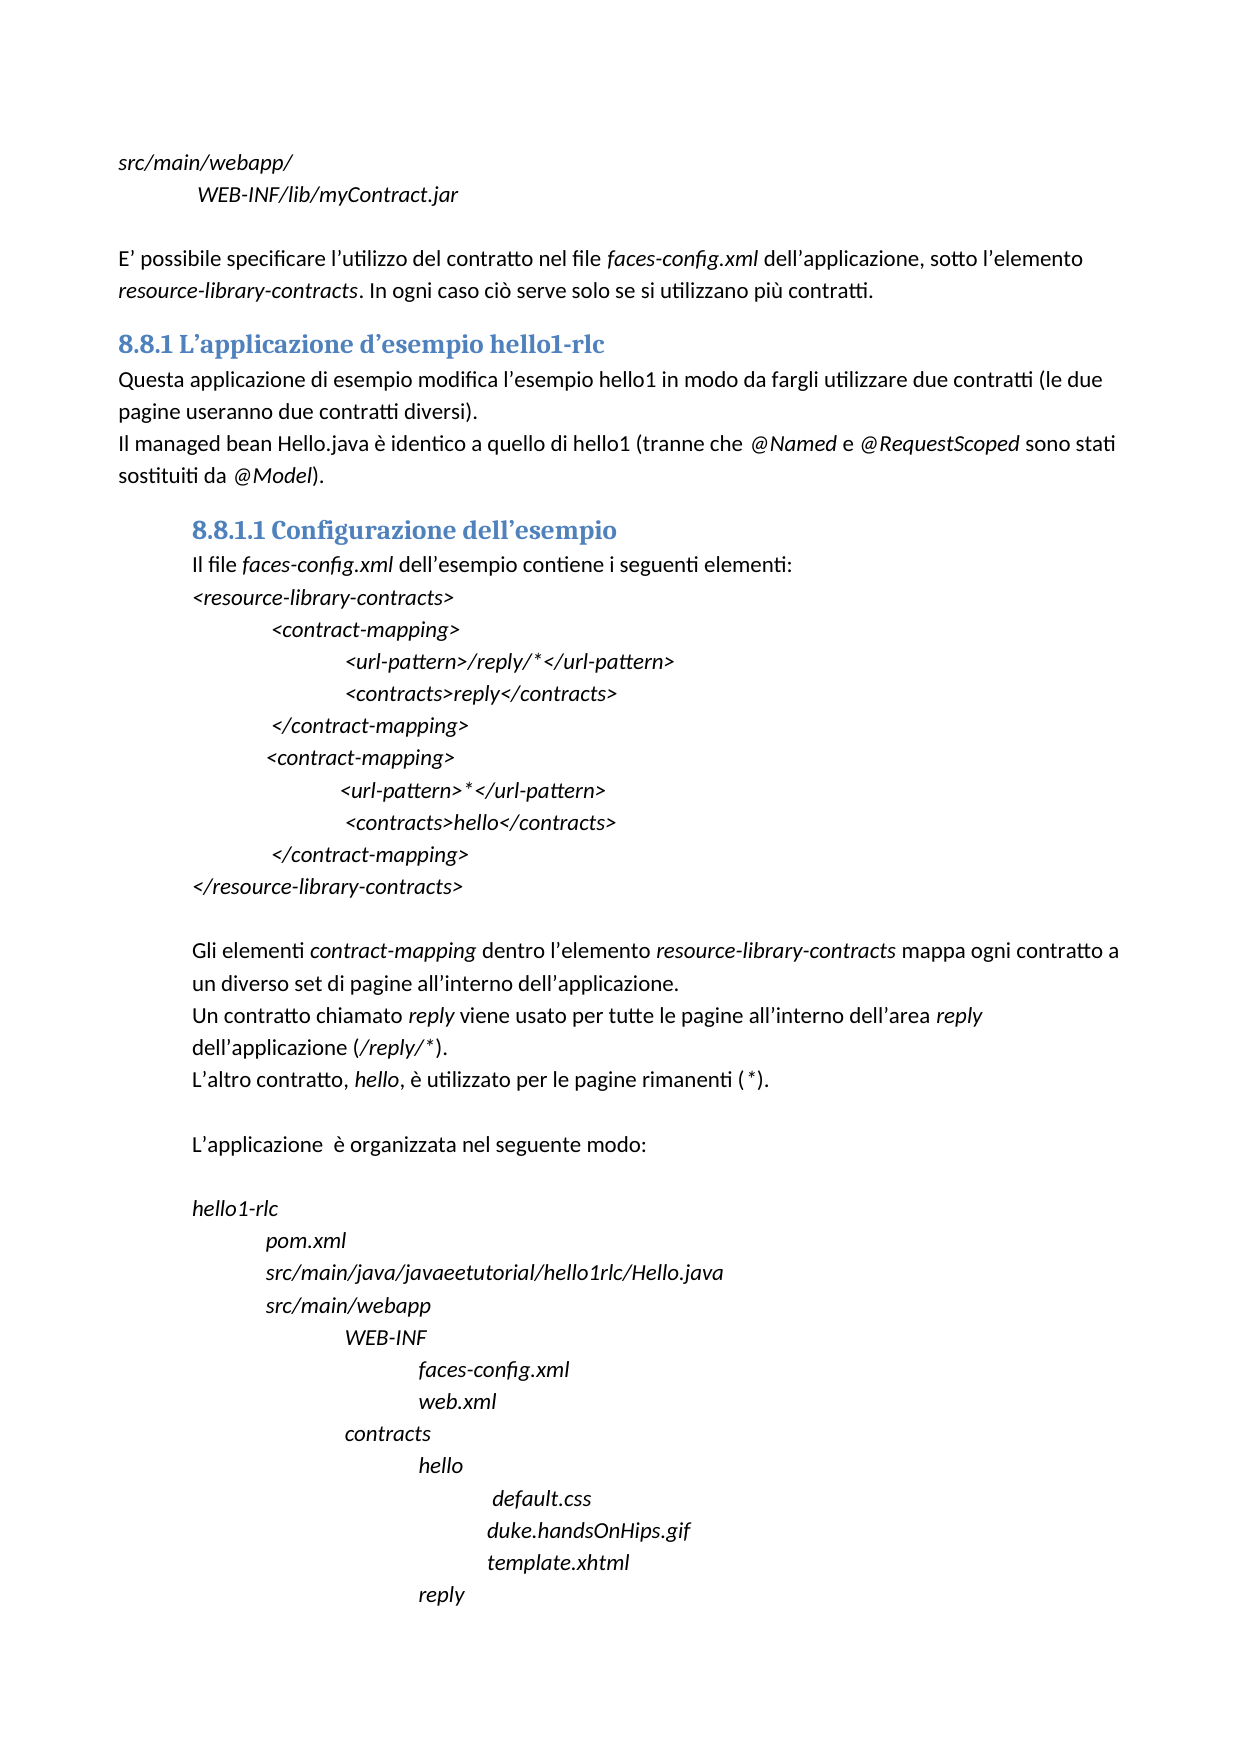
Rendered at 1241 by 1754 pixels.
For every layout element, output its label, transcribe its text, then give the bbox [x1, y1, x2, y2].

text <url-pattern>*</url-pattern> [118, 776, 1122, 804]
text duke.handsOnHips.gif [192, 1516, 1122, 1544]
text E’ possibile specificare l’utilizzo del contratto nel file faces-config.xml dell’applicazione, sotto l’elemento resource-library-contracts. In ogni caso ciò serve solo se si utilizzano più contratti. [118, 244, 1122, 304]
text L’altro contratto, hello, è utilizzato per le pagine rimanenti (*). [192, 1065, 1122, 1093]
text </contract-mapping> [192, 711, 1122, 739]
text <contract-mapping> [192, 615, 1122, 643]
text src/main/webapp [192, 1291, 1122, 1319]
text </resource-library-contracts> [118, 872, 1122, 900]
text hello1-rlc [192, 1194, 1122, 1222]
text Questa applicazione di esempio modifica l’esempio hello1 in modo da fargli utilizzare due contratti (le due pagine useranno due contratti diversi). [118, 365, 1122, 425]
text src/main/webapp/ [118, 148, 1122, 176]
text </contract-mapping> [192, 840, 1122, 868]
text Il managed bean Hello.java è identico a quello di hello1 (tranne che @Named e @RequestScoped sono stati sostituiti da @Model). [118, 429, 1122, 490]
text src/main/java/javaeetutorial/hello1rlc/Hello.java [192, 1258, 1122, 1287]
text hello [339, 1452, 1122, 1480]
text faces-config.xml [339, 1355, 1122, 1383]
text web.xml [339, 1387, 1122, 1415]
text <contracts>reply</contracts> [266, 679, 1122, 707]
text pom.xml [192, 1226, 1122, 1254]
subtitle 8.8.1 L’applicazione d’esempio hello1-rlc [118, 329, 1122, 361]
text Il file faces-config.xml dell’esempio contiene i seguenti elementi: [118, 550, 1122, 578]
text template.xhtml [192, 1548, 1122, 1576]
text L’applicazione è organizzata nel seguente modo: [192, 1130, 1122, 1158]
text <contract-mapping> [118, 743, 1122, 772]
text Gli elementi contract-mapping dentro l’elemento resource-library-contracts mappa ogni contratto a un diverso set di pagine all’interno dell’applicazione. [192, 937, 1122, 997]
text WEB-INF/lib/myContract.jar [118, 180, 1122, 208]
text reply [339, 1580, 1122, 1608]
text <contracts>hello</contracts> [266, 808, 1122, 836]
text <url-pattern>/reply/*</url-pattern> [266, 647, 1122, 675]
text WEB-INF [266, 1323, 1122, 1351]
text contracts [266, 1419, 1122, 1447]
text default.css [413, 1484, 1122, 1512]
subtitle 8.8.1.1 Configurazione dell’esempio [118, 515, 1122, 546]
text Un contratto chiamato reply viene usato per tutte le pagine all’interno dell’area reply dell’applicazione (/reply/*). [192, 1001, 1122, 1061]
text <resource-library-contracts> [118, 583, 1122, 611]
